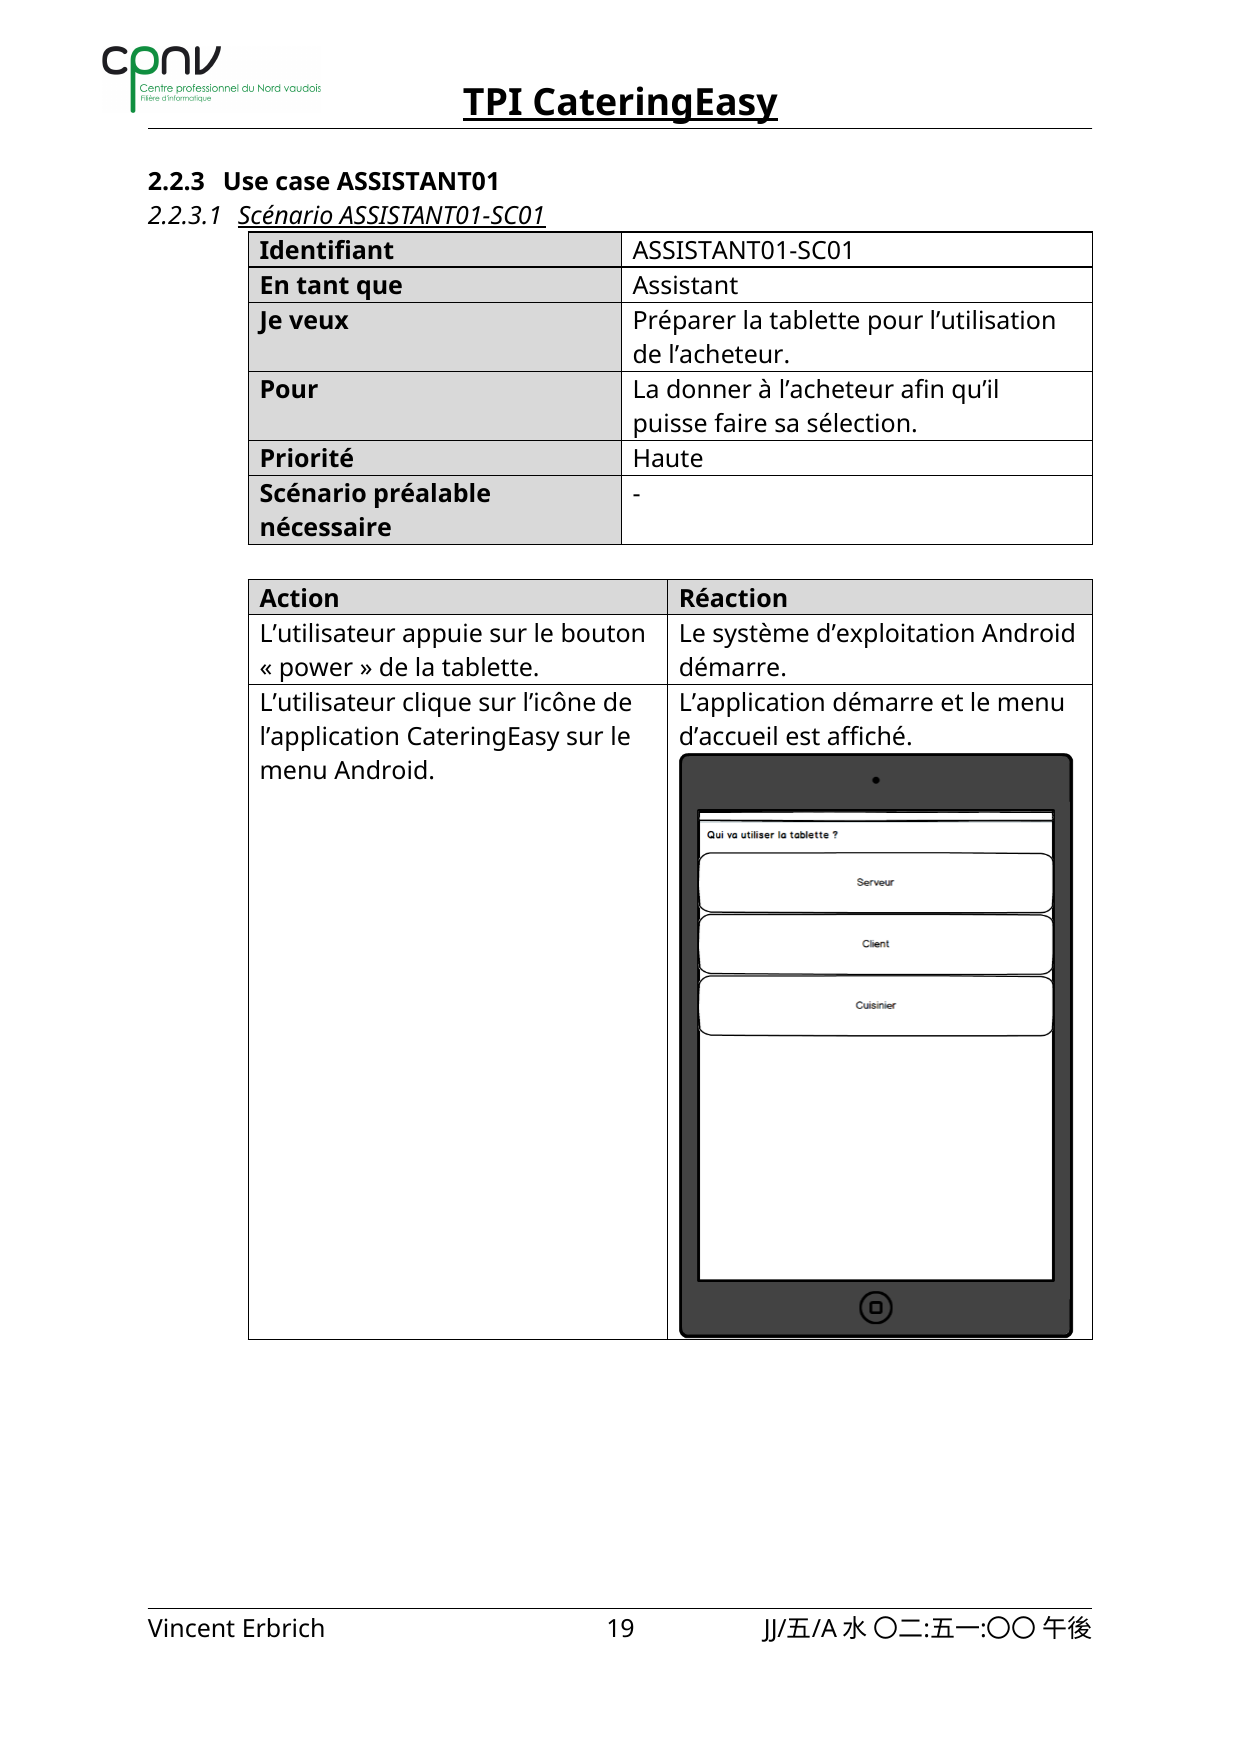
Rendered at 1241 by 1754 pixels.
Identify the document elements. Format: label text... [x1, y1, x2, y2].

table_cell Je veux [249, 303, 621, 371]
picture [102, 46, 321, 113]
table_cell La donner à l’acheteur afin qu’il puisse faire sa sélection. [622, 372, 1092, 440]
table_header Identifiant [249, 233, 621, 266]
picture [678, 752, 1074, 1339]
table_cell L’utilisateur appuie sur le bouton « power » de la tablette. [249, 615, 667, 683]
table_cell Assistant [622, 268, 1092, 302]
table_cell Préparer la tablette pour l’utilisation de l’acheteur. [622, 303, 1092, 371]
table_cell Haute [622, 441, 1092, 475]
table_cell En tant que [249, 268, 621, 302]
table_cell L’utilisateur clique sur l’icône de l’application CateringEasy sur le menu Android. [249, 685, 667, 1339]
table_cell Scénario préalable nécessaire [249, 476, 621, 544]
subtitle Scénario ASSISTANT01-SC01 [148, 197, 1092, 231]
table_cell Pour [249, 372, 621, 440]
table_header ASSISTANT01-SC01 [622, 233, 1092, 266]
table_cell Le système d’exploitation Android démarre. [668, 615, 1092, 683]
table_cell L’application démarre et le menu d’accueil est affiché. [668, 685, 1092, 1339]
subtitle Use case ASSISTANT01 [148, 163, 1092, 197]
table_header Réaction [668, 580, 1092, 614]
table_header Action [249, 580, 667, 614]
table_cell - [622, 476, 1092, 544]
table_cell Priorité [249, 441, 621, 475]
